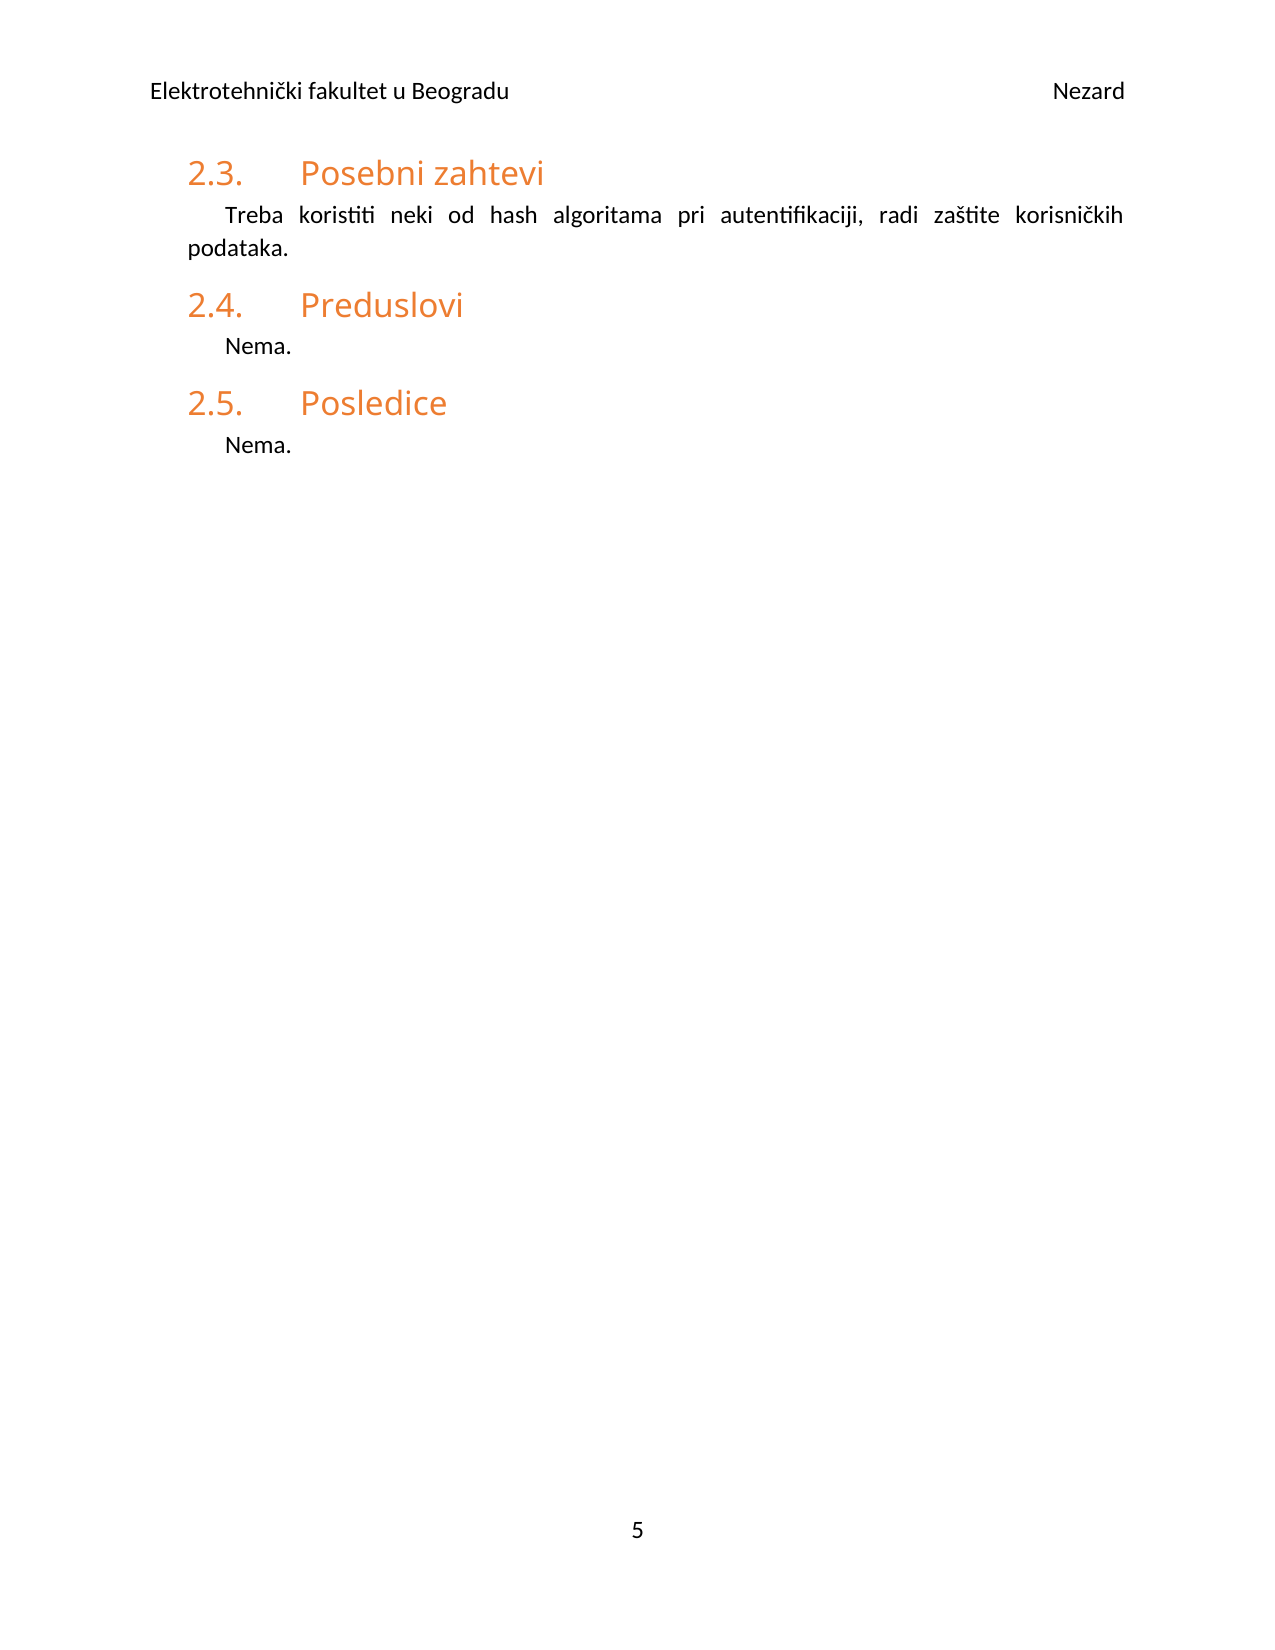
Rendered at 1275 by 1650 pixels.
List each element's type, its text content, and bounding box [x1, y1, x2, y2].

text Treba koristiti neki od hash algoritama pri autentifikaciji, radi zaštite korisničkih podataka. [187, 199, 1125, 262]
subtitle Posebni zahtevi [187, 150, 1125, 195]
subtitle Posledice [187, 380, 1125, 425]
text Nema. [225, 330, 1125, 361]
subtitle Preduslovi [187, 281, 1125, 327]
text Nema. [187, 429, 1125, 459]
